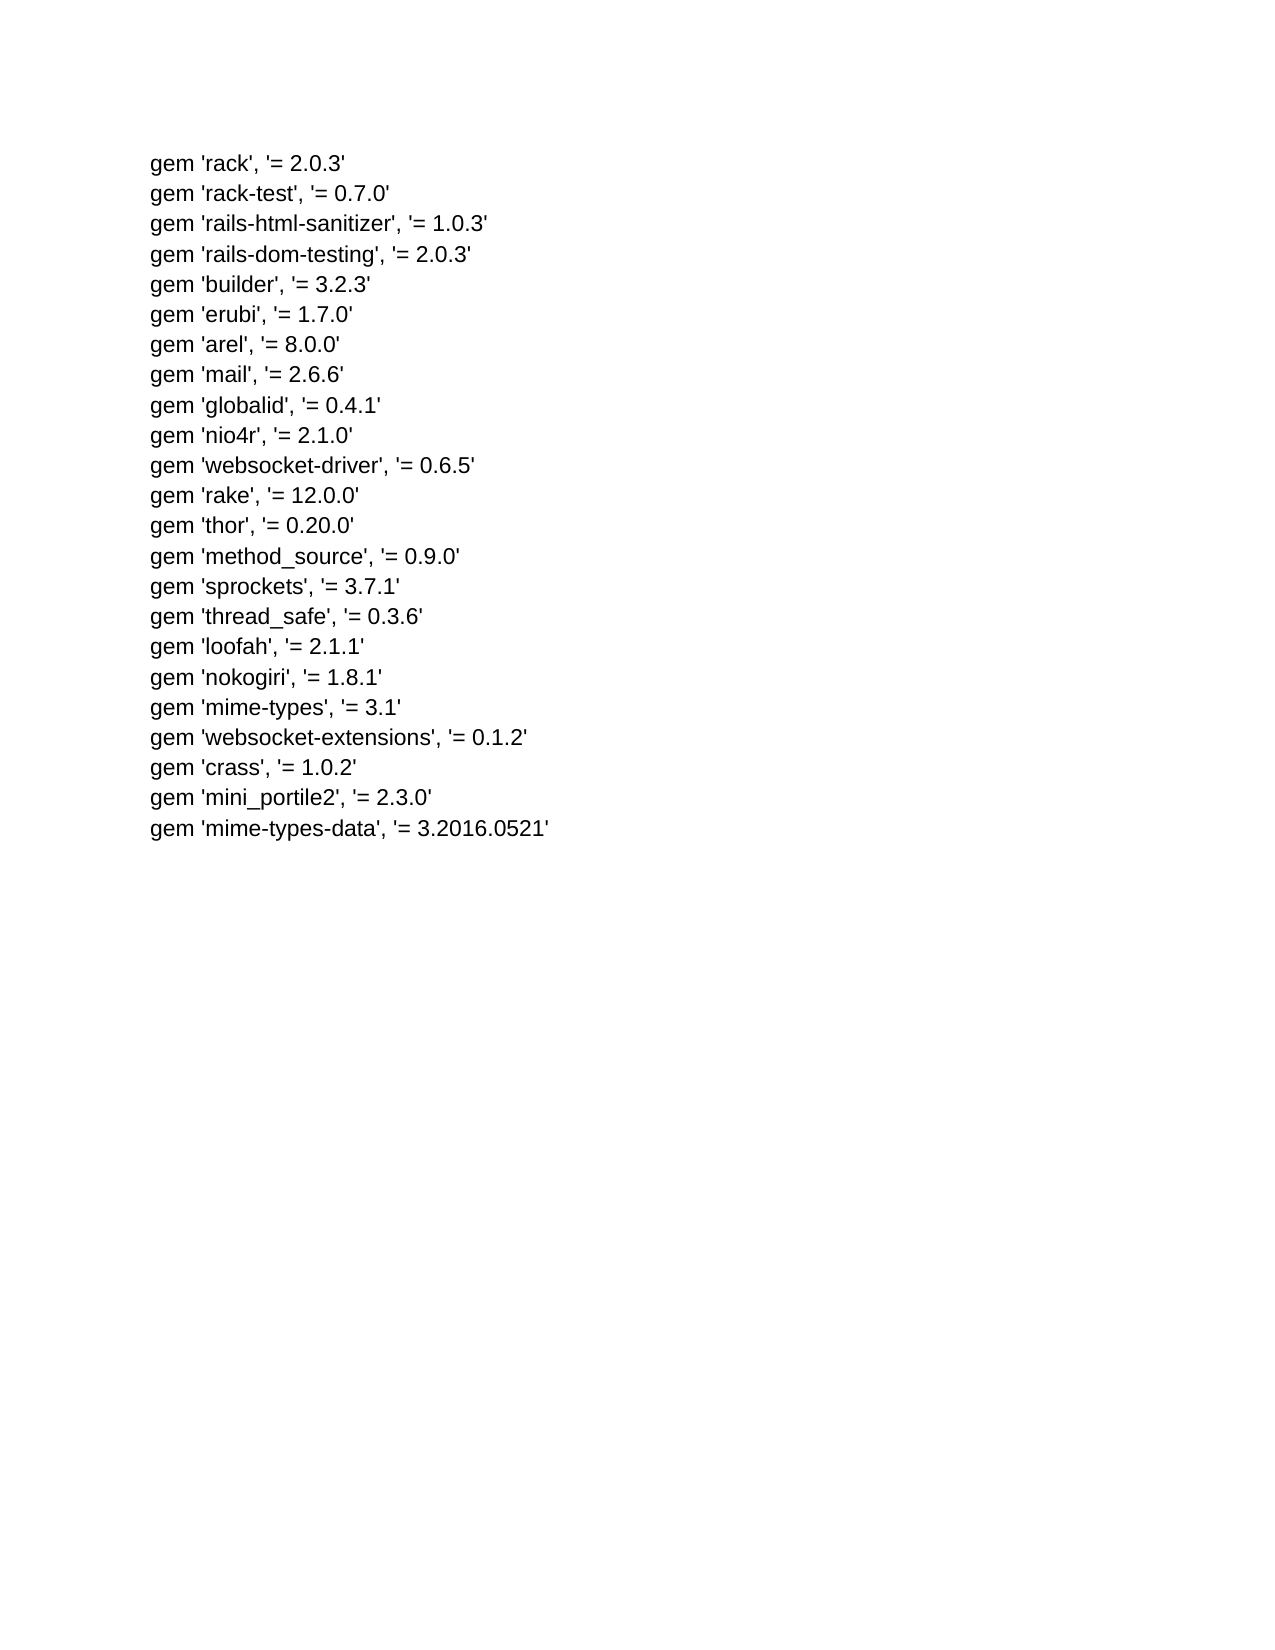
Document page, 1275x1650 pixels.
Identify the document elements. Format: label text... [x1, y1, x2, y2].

text gem 'mail', '= 2.6.6' [150, 361, 1125, 388]
text gem 'erubi', '= 1.7.0' [150, 301, 1125, 327]
text gem 'mini_portile2', '= 2.3.0' [150, 784, 1125, 811]
text gem 'nio4r', '= 2.1.0' [150, 422, 1125, 448]
text gem 'method_source', '= 0.9.0' [150, 543, 1125, 569]
text gem 'nokogiri', '= 1.8.1' [150, 663, 1125, 690]
text gem 'thor', '= 0.20.0' [150, 512, 1125, 539]
text gem 'sprockets', '= 3.7.1' [150, 573, 1125, 599]
text gem 'rack', '= 2.0.3' [150, 150, 1125, 176]
text gem 'builder', '= 3.2.3' [150, 271, 1125, 297]
text gem 'thread_safe', '= 0.3.6' [150, 603, 1125, 629]
text gem 'mime-types-data', '= 3.2016.0521' [150, 814, 1125, 841]
text gem 'rails-html-sanitizer', '= 1.0.3' [150, 210, 1125, 237]
text gem 'crass', '= 1.0.2' [150, 754, 1125, 781]
text gem 'mime-types', '= 3.1' [150, 694, 1125, 720]
text gem 'loofah', '= 2.1.1' [150, 633, 1125, 660]
text gem 'arel', '= 8.0.0' [150, 331, 1125, 358]
text gem 'rake', '= 12.0.0' [150, 482, 1125, 509]
text gem 'globalid', '= 0.4.1' [150, 392, 1125, 418]
text gem 'websocket-extensions', '= 0.1.2' [150, 724, 1125, 750]
text gem 'rails-dom-testing', '= 2.0.3' [150, 241, 1125, 267]
text gem 'rack-test', '= 0.7.0' [150, 180, 1125, 207]
text gem 'websocket-driver', '= 0.6.5' [150, 452, 1125, 478]
